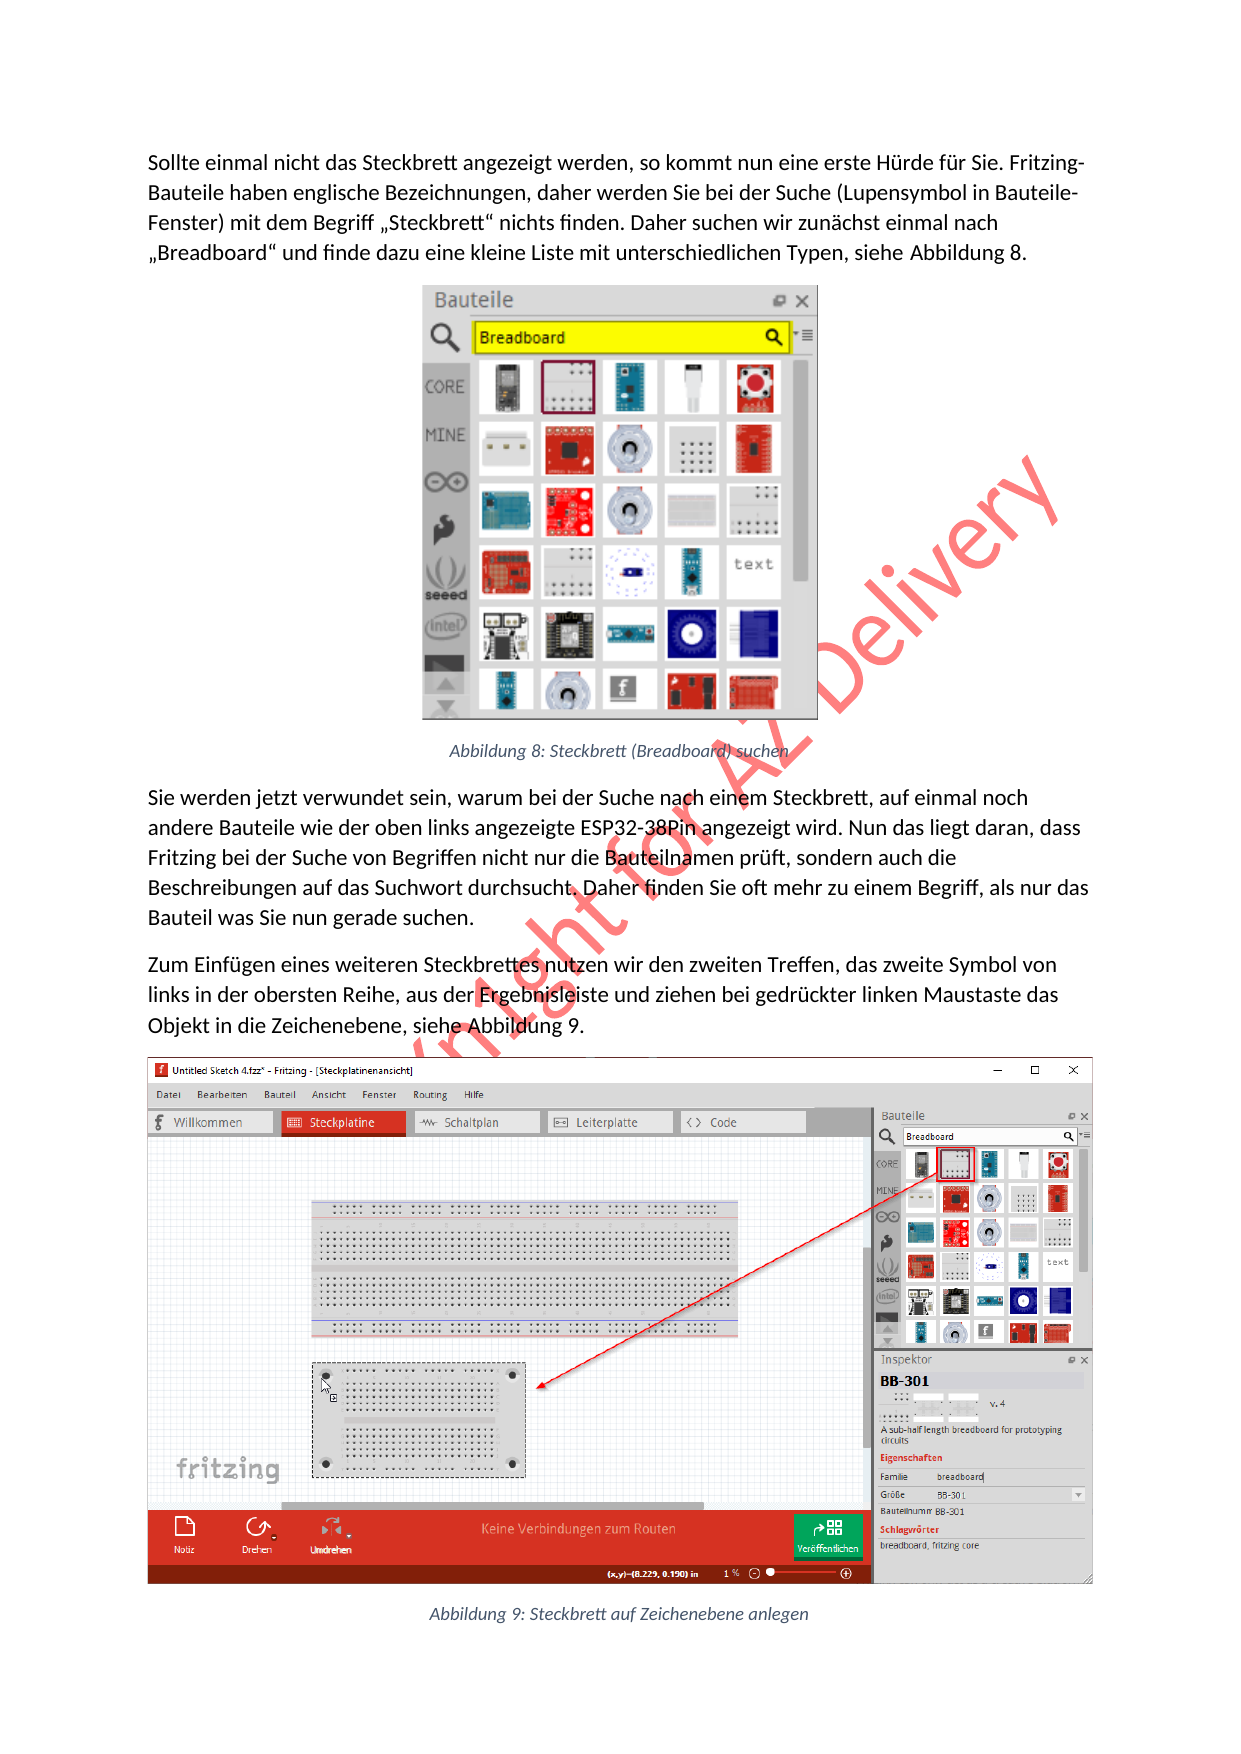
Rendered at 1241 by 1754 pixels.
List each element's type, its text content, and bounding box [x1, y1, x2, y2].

text Sollte einmal nicht das Steckbrett angezeigt werden, so kommt nun eine erste Hürde für Sie. Fritzing-Bauteile haben englische Bezeichnungen, daher werden Sie bei der Suche (Lupensymbol in Bauteile-Fenster) mit dem Begriff „Steckbrett“ nichts finden. Daher suchen wir zunächst einmal nach „Breadboard“ und finde dazu eine kleine Liste mit unterschiedlichen Typen, siehe Abbildung 8. [148, 148, 1093, 266]
picture [147, 1057, 1093, 1584]
picture [422, 285, 818, 720]
text Sie werden jetzt verwundet sein, warum bei der Suche nach einem Steckbrett, auf einmal noch andere Bauteile wie der oben links angezeigte ESP32-38Pin angezeigt wird. Nun das liegt daran, dass Fritzing bei der Suche von Begriffen nicht nur die Bauteilnamen prüft, sondern auch die Beschreibungen auf das Suchwort durchsucht. Daher finden Sie oft mehr zu einem Begriff, als nur das Bauteil was Sie nun gerade suchen. [148, 783, 1093, 931]
text Abbildung 8: Steckbrett (Breadboard) suchen [148, 739, 1093, 762]
text Abbildung 9: Steckbrett auf Zeichenebene anlegen [148, 1602, 1093, 1625]
text Zum Einfügen eines weiteren Steckbrettes nutzen wir den zweiten Treffen, das zweite Symbol von links in der obersten Reihe, aus der Ergebnisleiste und ziehen bei gedrückter linken Maustaste das Objekt in die Zeichenebene, siehe Abbildung 9. [148, 950, 1093, 1039]
